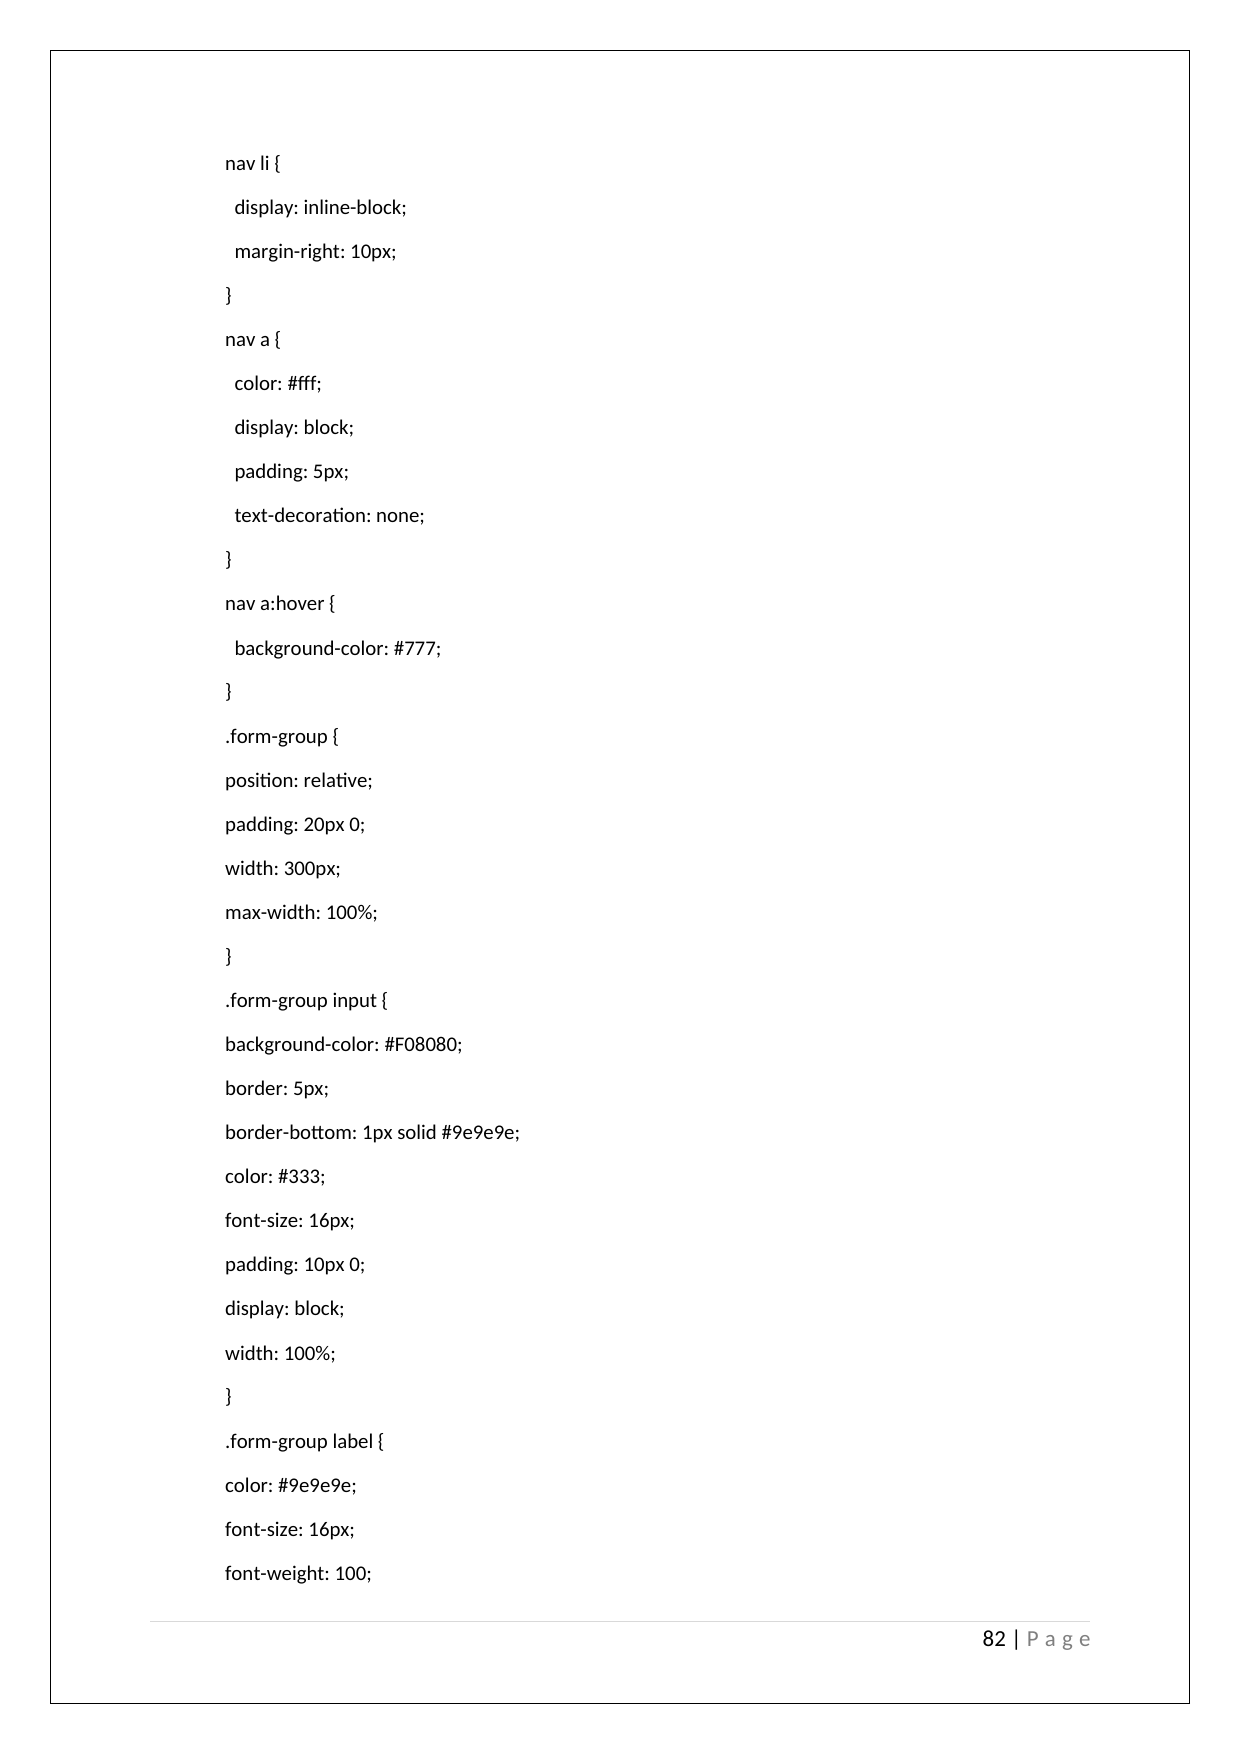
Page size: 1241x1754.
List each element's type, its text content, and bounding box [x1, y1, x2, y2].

text nav a { [150, 326, 1090, 352]
text display: block; [150, 1296, 1090, 1321]
text font-size: 16px; [150, 1516, 1090, 1541]
text padding: 5px; [150, 458, 1090, 484]
text background-color: #777; [150, 635, 1090, 660]
text } [150, 547, 1090, 572]
text text-decoration: none; [150, 502, 1090, 528]
text padding: 20px 0; [150, 811, 1090, 836]
text max-width: 100%; [150, 899, 1090, 924]
text } [150, 679, 1090, 704]
text font-size: 16px; [150, 1207, 1090, 1233]
text font-weight: 100; [150, 1560, 1090, 1585]
text position: relative; [150, 767, 1090, 792]
text padding: 10px 0; [150, 1252, 1090, 1277]
text } [150, 1384, 1090, 1409]
text margin-right: 10px; [150, 238, 1090, 263]
text width: 100%; [150, 1340, 1090, 1365]
text } [150, 282, 1090, 308]
text background-color: #F08080; [150, 1031, 1090, 1057]
text .form-group label { [150, 1428, 1090, 1453]
text color: #333; [150, 1163, 1090, 1189]
text width: 300px; [150, 855, 1090, 880]
text border-bottom: 1px solid #9e9e9e; [150, 1119, 1090, 1145]
text border: 5px; [150, 1075, 1090, 1101]
text nav a:hover { [150, 591, 1090, 616]
text .form-group { [150, 723, 1090, 748]
text color: #9e9e9e; [150, 1472, 1090, 1497]
text nav li { [150, 150, 1090, 175]
text display: block; [150, 414, 1090, 440]
text color: #fff; [150, 370, 1090, 396]
text } [150, 943, 1090, 968]
text display: inline-block; [150, 194, 1090, 219]
text .form-group input { [150, 987, 1090, 1013]
